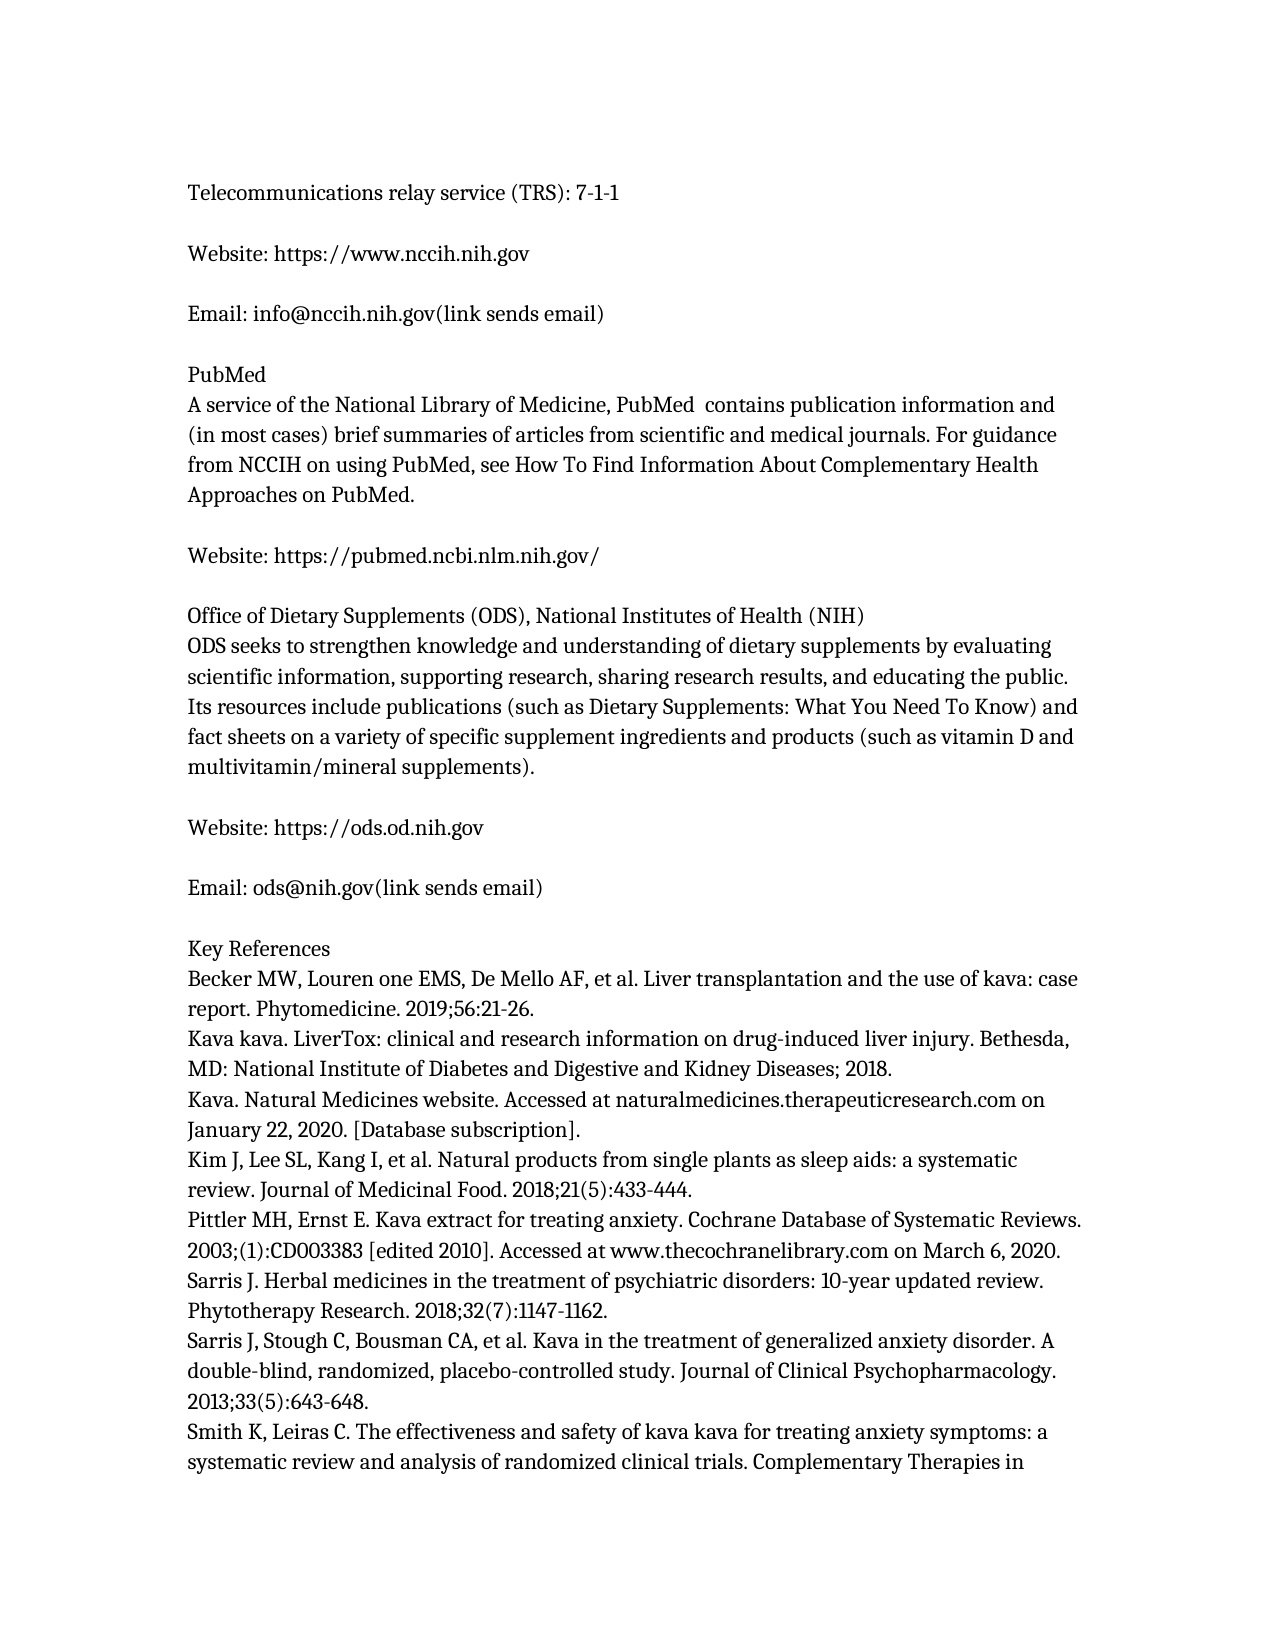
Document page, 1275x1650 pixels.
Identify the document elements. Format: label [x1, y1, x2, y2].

text [187, 150, 1087, 1475]
